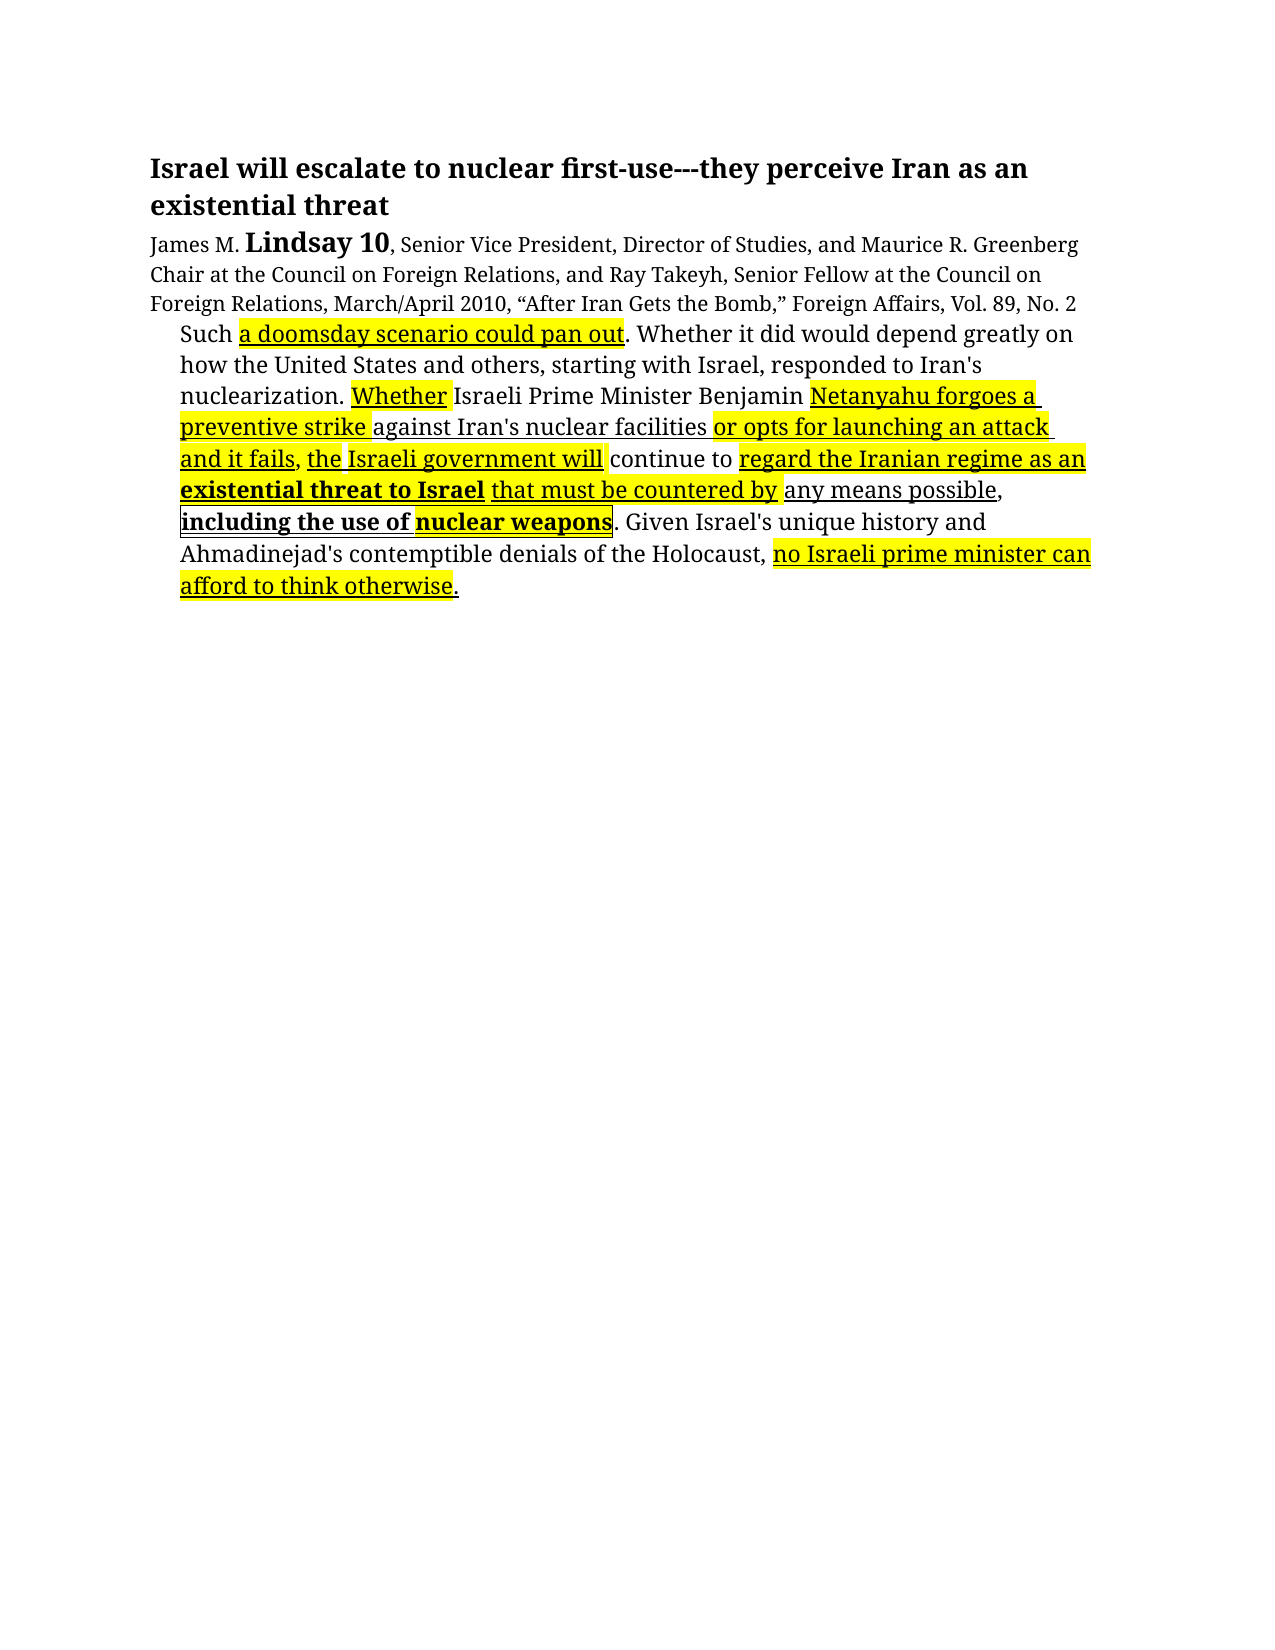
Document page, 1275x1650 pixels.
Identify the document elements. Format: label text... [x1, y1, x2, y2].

subtitle Israel will escalate to nuclear first-use---they perceive Iran as an existential threat [150, 150, 1125, 224]
text Such a doomsday scenario could pan out. Whether it did would depend greatly on how the United States and others, starting with Israel, responded to Iran's nuclearization. Whether Israeli Prime Minister Benjamin Netanyahu forgoes a preventive strike against Iran's nuclear facilities or opts for launching an attack and it fails, the Israeli government will continue to regard the Iranian regime as an existential threat to Israel that must be countered by any means possible, including the use of nuclear weapons. Given Israel's unique history and Ahmadinejad's contemptible denials of the Holocaust, no Israeli prime minister can afford to think otherwise. [180, 317, 1095, 601]
text James M. Lindsay 10, Senior Vice President, Director of Studies, and Maurice R. Greenberg Chair at the Council on Foreign Relations, and Ray Takeyh, Senior Fellow at the Council on Foreign Relations, March/April 2010, “After Iran Gets the Bomb,” Foreign Affairs, Vol. 89, No. 2 [150, 224, 1095, 317]
